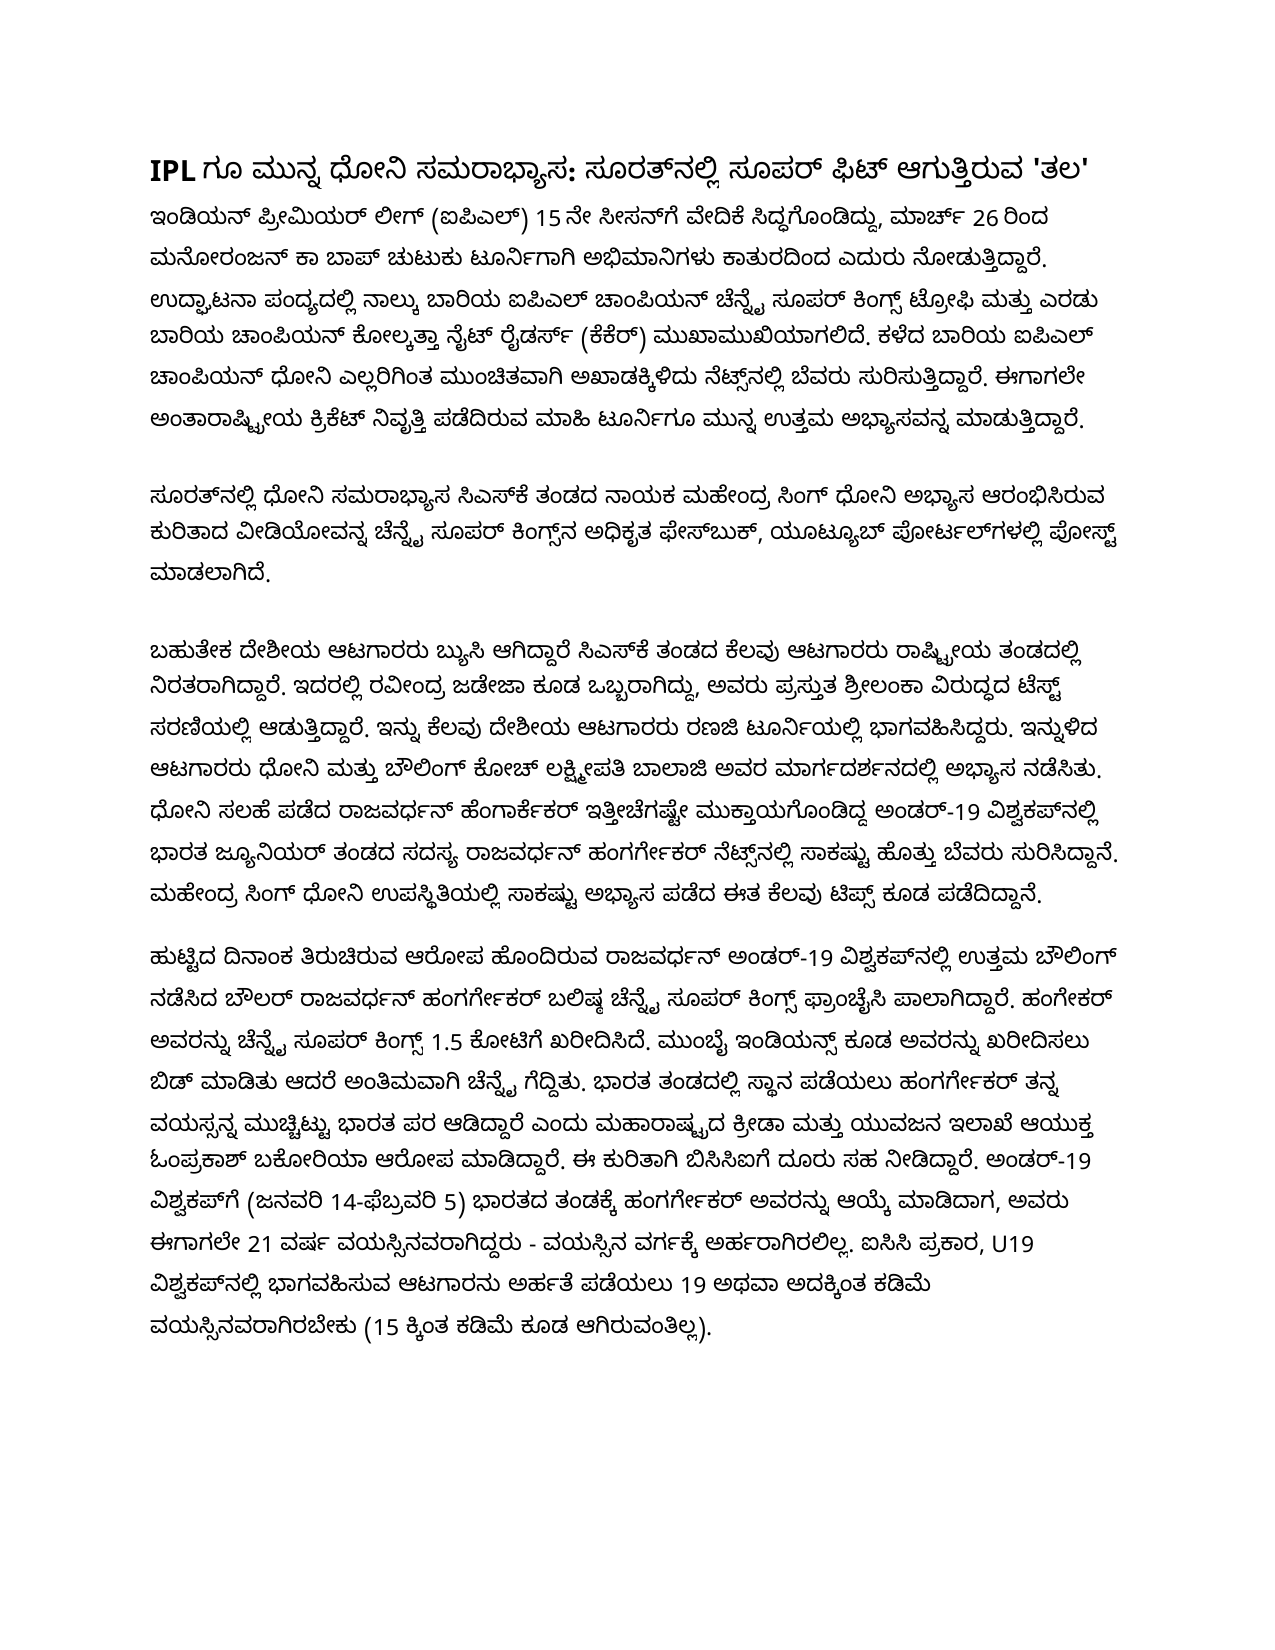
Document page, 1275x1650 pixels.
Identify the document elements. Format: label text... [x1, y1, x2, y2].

text ಹುಟ್ಟಿದ ದಿನಾಂಕ ತಿರುಚಿರುವ ಆರೋಪ ಹೊಂದಿರುವ ರಾಜವರ್ಧನ್ ಅಂಡರ್-19 ವಿಶ್ವಕಪ್‌ನಲ್ಲಿ ಉತ್ತಮ ಬೌಲಿಂಗ್ ನಡೆಸಿದ ಬೌಲರ್ ರಾಜವರ್ಧನ್ ಹಂಗರ್ಗೇಕರ್ ಬಲಿಷ್ಠ ಚೆನ್ನೈ ಸೂಪರ್ ಕಿಂಗ್ಸ್‌ ಫ್ರಾಂಚೈಸಿ ಪಾಲಾಗಿದ್ದಾರೆ. ಹಂಗೇಕರ್ ಅವರನ್ನು ಚೆನ್ನೈ ಸೂಪರ್ ಕಿಂಗ್ಸ್ 1.5 ಕೋಟಿಗೆ ಖರೀದಿಸಿದೆ. ಮುಂಬೈ ಇಂಡಿಯನ್ಸ್ ಕೂಡ ಅವರನ್ನು ಖರೀದಿಸಲು ಬಿಡ್ ಮಾಡಿತು ಆದರೆ ಅಂತಿಮವಾಗಿ ಚೆನ್ನೈ ಗೆದ್ದಿತು. ಭಾರತ ತಂಡದಲ್ಲಿ ಸ್ಥಾನ ಪಡೆಯಲು ಹಂಗರ್ಗೇಕರ್ ತನ್ನ ವಯಸ್ಸನ್ನ ಮುಚ್ಚಿಟ್ಟು ಭಾರತ ಪರ ಆಡಿದ್ದಾರೆ ಎಂದು ಮಹಾರಾಷ್ಟ್ರದ ಕ್ರೀಡಾ ಮತ್ತು ಯುವಜನ ಇಲಾಖೆ ಆಯುಕ್ತ ಓಂಪ್ರಕಾಶ್ ಬಕೋರಿಯಾ ಆರೋಪ ಮಾಡಿದ್ದಾರೆ. ಈ ಕುರಿತಾಗಿ ಬಿಸಿಸಿಐಗೆ ದೂರು ಸಹ ನೀಡಿದ್ದಾರೆ. ಅಂಡರ್-19 ವಿಶ್ವಕಪ್‌ಗೆ (ಜನವರಿ 14-ಫೆಬ್ರವರಿ 5) ಭಾರತದ ತಂಡಕ್ಕೆ ಹಂಗರ್ಗೇಕರ್ ಅವರನ್ನು ಆಯ್ಕೆ ಮಾಡಿದಾಗ, ಅವರು ಈಗಾಗಲೇ 21 ವರ್ಷ ವಯಸ್ಸಿನವರಾಗಿದ್ದರು - ವಯಸ್ಸಿನ ವರ್ಗಕ್ಕೆ ಅರ್ಹರಾಗಿರಲಿಲ್ಲ. ಐಸಿಸಿ ಪ್ರಕಾರ, U19 ವಿಶ್ವಕಪ್‌ನಲ್ಲಿ ಭಾಗವಹಿಸುವ ಆಟಗಾರನು ಅರ್ಹತೆ ಪಡೆಯಲು 19 ಅಥವಾ ಅದಕ್ಕಿಂತ ಕಡಿಮೆ ವಯಸ್ಸಿನವರಾಗಿರಬೇಕು (15 ಕ್ಕಿಂತ ಕಡಿಮೆ ಕೂಡ ಆಗಿರುವಂತಿಲ್ಲ). [150, 942, 1125, 1461]
text IPLಗೂ ಮುನ್ನ ಧೋನಿ ಸಮರಾಭ್ಯಾಸ: ಸೂರತ್‌ನಲ್ಲಿ ಸೂಪರ್ ಫಿಟ್ ಆಗುತ್ತಿರುವ 'ತಲ' ಇಂಡಿಯನ್ ಪ್ರೀಮಿಯರ್ ಲೀಗ್ (ಐಪಿಎಲ್) 15ನೇ ಸೀಸನ್‌ಗೆ ವೇದಿಕೆ ಸಿದ್ಧಗೊಂಡಿದ್ದು, ಮಾರ್ಚ್‌ 26ರಿಂದ ಮನೋರಂಜನ್ ಕಾ ಬಾಪ್ ಚುಟುಕು ಟೂರ್ನಿಗಾಗಿ ಅಭಿಮಾನಿಗಳು ಕಾತುರದಿಂದ ಎದುರು ನೋಡುತ್ತಿದ್ದಾರೆ. ಉದ್ಘಾಟನಾ ಪಂದ್ಯದಲ್ಲಿ ನಾಲ್ಕು ಬಾರಿಯ ಐಪಿಎಲ್ ಚಾಂಪಿಯನ್ ಚೆನ್ನೈ ಸೂಪರ್ ಕಿಂಗ್ಸ್‌ ಟ್ರೋಫಿ ಮತ್ತು ಎರಡು ಬಾರಿಯ ಚಾಂಪಿಯನ್ ಕೋಲ್ಕತ್ತಾ ನೈಟ್ ರೈಡರ್ಸ್ (ಕೆಕೆರ್) ಮುಖಾಮುಖಿಯಾಗಲಿದೆ. ಕಳೆದ ಬಾರಿಯ ಐಪಿಎಲ್ ಚಾಂಪಿಯನ್ ಧೋನಿ ಎಲ್ಲರಿಗಿಂತ ಮುಂಚಿತವಾಗಿ ಅಖಾಡಕ್ಕಿಳಿದು ನೆಟ್ಸ್‌ನಲ್ಲಿ ಬೆವರು ಸುರಿಸುತ್ತಿದ್ದಾರೆ. ಈಗಾಗಲೇ ಅಂತಾರಾಷ್ಟ್ರೀಯ ಕ್ರಿಕೆಟ್‌ ನಿವೃತ್ತಿ ಪಡೆದಿರುವ ಮಾಹಿ ಟೂರ್ನಿಗೂ ಮುನ್ನ ಉತ್ತಮ ಅಭ್ಯಾಸವನ್ನ ಮಾಡುತ್ತಿದ್ದಾರೆ. ಸೂರತ್‌ನಲ್ಲಿ ಧೋನಿ ಸಮರಾಭ್ಯಾಸ ಸಿಎಸ್‌ಕೆ ತಂಡದ ನಾಯಕ ಮಹೇಂದ್ರ ಸಿಂಗ್ ಧೋನಿ ಅಭ್ಯಾಸ ಆರಂಭಿಸಿರುವ ಕುರಿತಾದ ವೀಡಿಯೋವನ್ನ ಚೆನ್ನೈ ಸೂಪರ್ ಕಿಂಗ್ಸ್‌ನ ಅಧಿಕೃತ ಫೇಸ್‌ಬುಕ್, ಯೂಟ್ಯೂಬ್ ಪೋರ್ಟಲ್‌ಗಳಲ್ಲಿ ಪೋಸ್ಟ್ ಮಾಡಲಾಗಿದೆ. ಬಹುತೇಕ ದೇಶೀಯ ಆಟಗಾರರು ಬ್ಯುಸಿ ಆಗಿದ್ದಾರೆ ಸಿಎಸ್‌ಕೆ ತಂಡದ ಕೆಲವು ಆಟಗಾರರು ರಾಷ್ಟ್ರೀಯ ತಂಡದಲ್ಲಿ ನಿರತರಾಗಿದ್ದಾರೆ. ಇದರಲ್ಲಿ ರವೀಂದ್ರ ಜಡೇಜಾ ಕೂಡ ಒಬ್ಬರಾಗಿದ್ದು, ಅವರು ಪ್ರಸ್ತುತ ಶ್ರೀಲಂಕಾ ವಿರುದ್ಧದ ಟೆಸ್ಟ್ ಸರಣಿಯಲ್ಲಿ ಆಡುತ್ತಿದ್ದಾರೆ. ಇನ್ನು ಕೆಲವು ದೇಶೀಯ ಆಟಗಾರರು ರಣಜಿ ಟೂರ್ನಿಯಲ್ಲಿ ಭಾಗವಹಿಸಿದ್ದರು. ಇನ್ನುಳಿದ ಆಟಗಾರರು ಧೋನಿ ಮತ್ತು ಬೌಲಿಂಗ್ ಕೋಚ್ ಲಕ್ಷ್ಮೀಪತಿ ಬಾಲಾಜಿ ಅವರ ಮಾರ್ಗದರ್ಶನದಲ್ಲಿ ಅಭ್ಯಾಸ ನಡೆಸಿತು. ಧೋನಿ ಸಲಹೆ ಪಡೆದ ರಾಜವರ್ಧನ್ ಹೆಂಗಾರ್ಕೆಕರ್ ಇತ್ತೀಚೆಗಷ್ಟೇ ಮುಕ್ತಾಯಗೊಂಡಿದ್ದ ಅಂಡರ್-19 ವಿಶ್ವಕಪ್‌ನಲ್ಲಿ ಭಾರತ ಜ್ಯೂನಿಯರ್ ತಂಡದ ಸದಸ್ಯ ರಾಜವರ್ಧನ್ ಹಂಗರ್ಗೇಕರ್ ನೆಟ್ಸ್‌ನಲ್ಲಿ ಸಾಕಷ್ಟು ಹೊತ್ತು ಬೆವರು ಸುರಿಸಿದ್ದಾನೆ. ಮಹೇಂದ್ರ ಸಿಂಗ್ ಧೋನಿ ಉಪಸ್ಥಿತಿಯಲ್ಲಿ ಸಾಕಷ್ಟು ಅಭ್ಯಾಸ ಪಡೆದ ಈತ ಕೆಲವು ಟಿಪ್ಸ್ ಕೂಡ ಪಡೆದಿದ್ದಾನೆ. [150, 150, 1125, 916]
